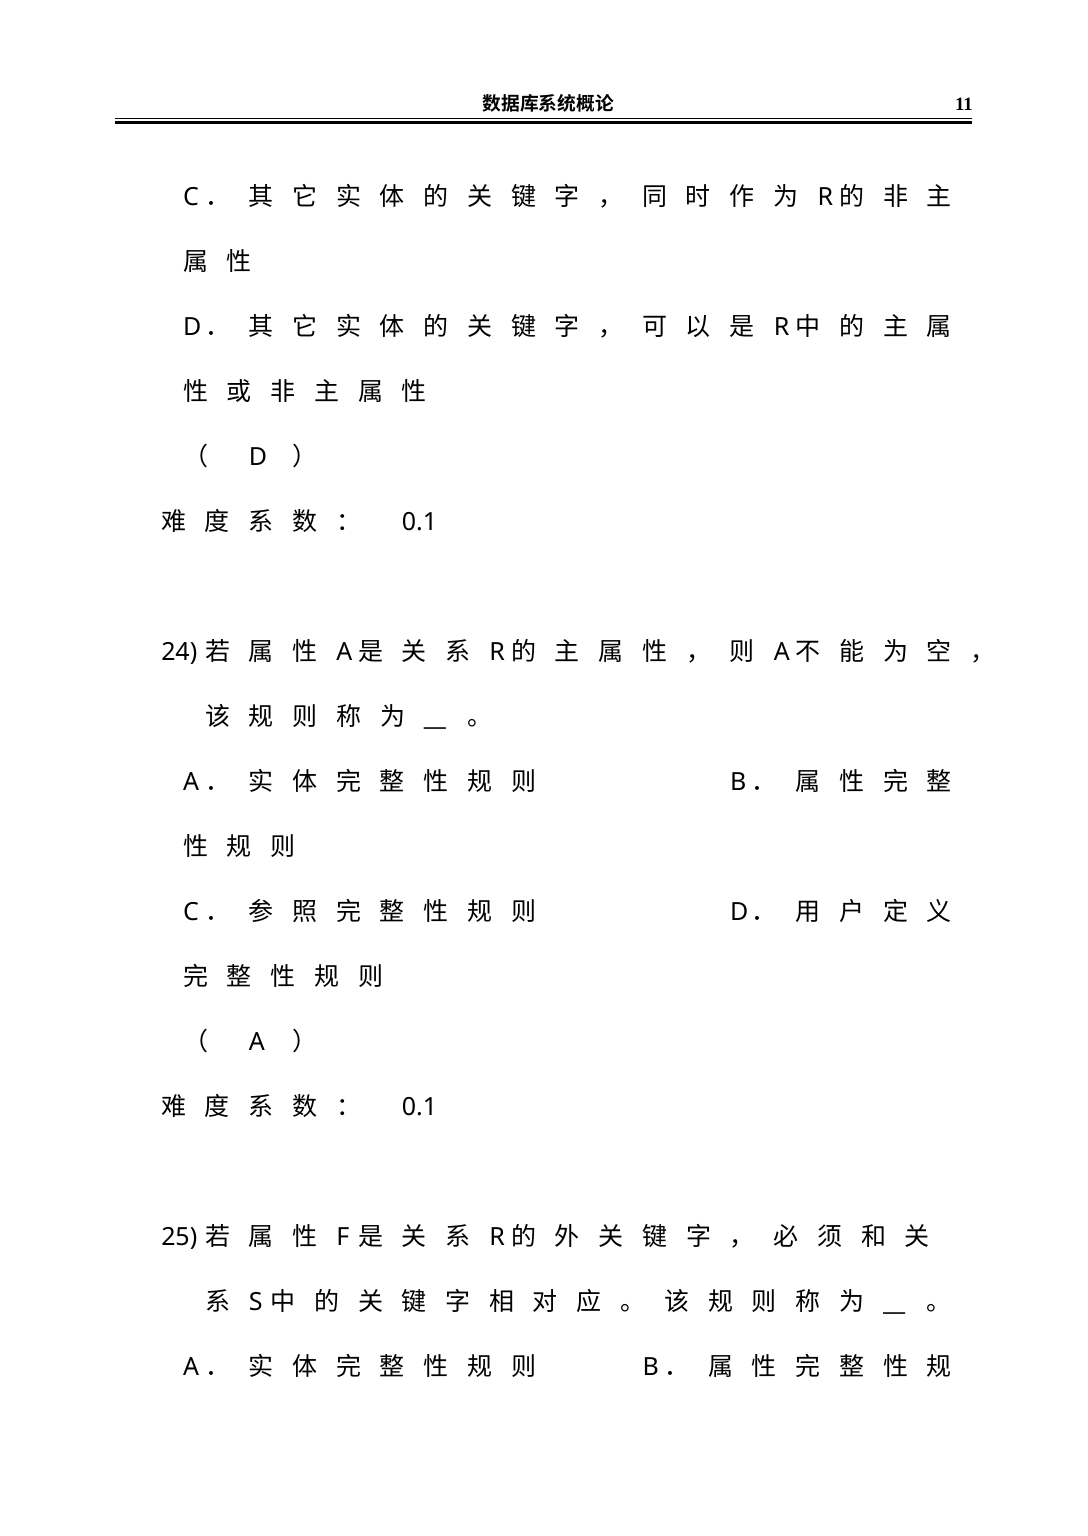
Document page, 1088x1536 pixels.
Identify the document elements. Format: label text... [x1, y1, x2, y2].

text （ A ） [161, 1007, 970, 1072]
text 难度系数： 0.1 [147, 487, 970, 552]
text D．其它实体的关键字，可以是R中的主属性或非主属性 [161, 292, 970, 422]
list 若属性A是关系R的主属性，则A不能为空，该规则称为__。 [147, 617, 970, 747]
text C．参照完整性规则 D．用户定义完整性规则 [161, 877, 970, 1007]
list 若属性F是关系R的外关键字，必须和关系S中的关键字相对应。该规则称为__。 [147, 1202, 970, 1332]
text C．其它实体的关键字，同时作为R的非主属性 [161, 162, 970, 292]
text 难度系数： 0.1 [147, 1072, 970, 1137]
text A．实体完整性规则 B．属性完整性规则 [161, 1332, 970, 1397]
text A．实体完整性规则 B．属性完整性规则 [161, 747, 970, 877]
text （ D ） [161, 422, 970, 487]
